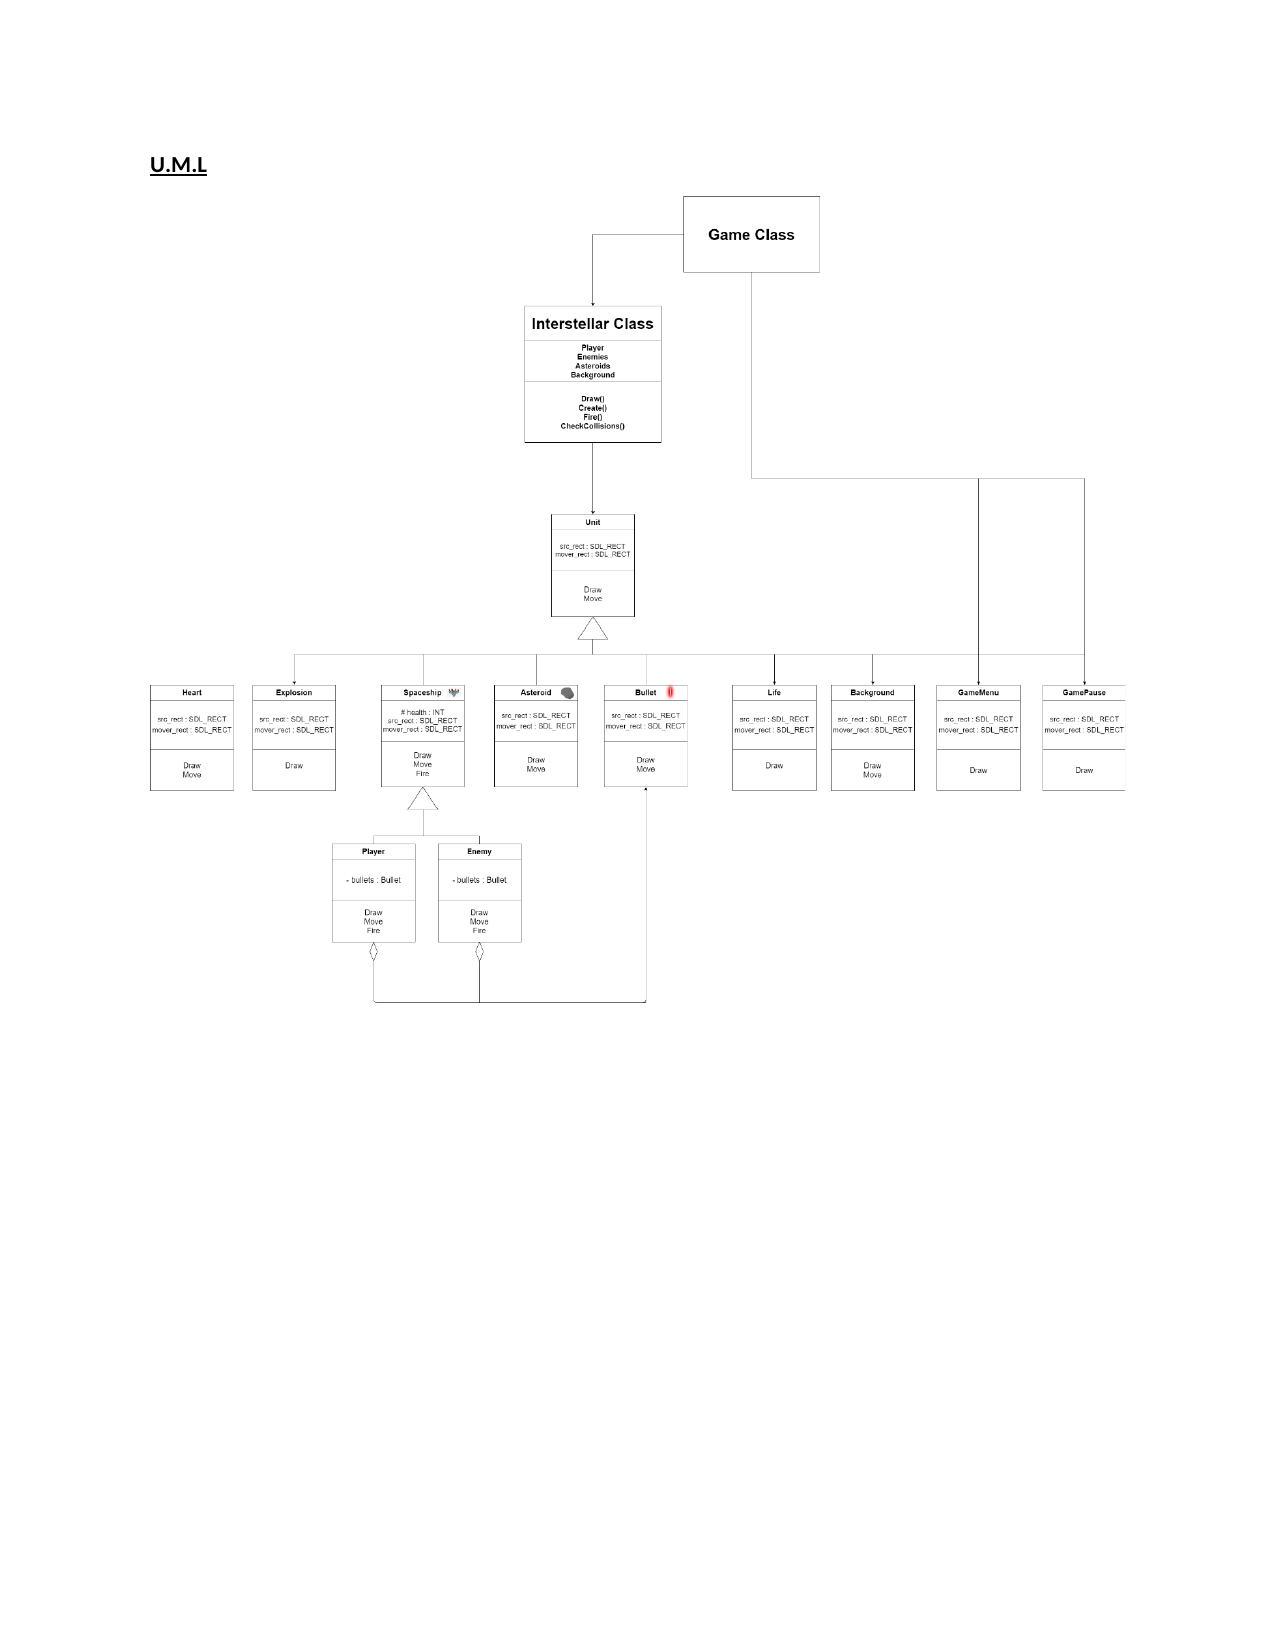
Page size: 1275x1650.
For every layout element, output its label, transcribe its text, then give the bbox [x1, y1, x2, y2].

picture [150, 196, 1125, 1006]
text U.M.L [150, 150, 1125, 178]
